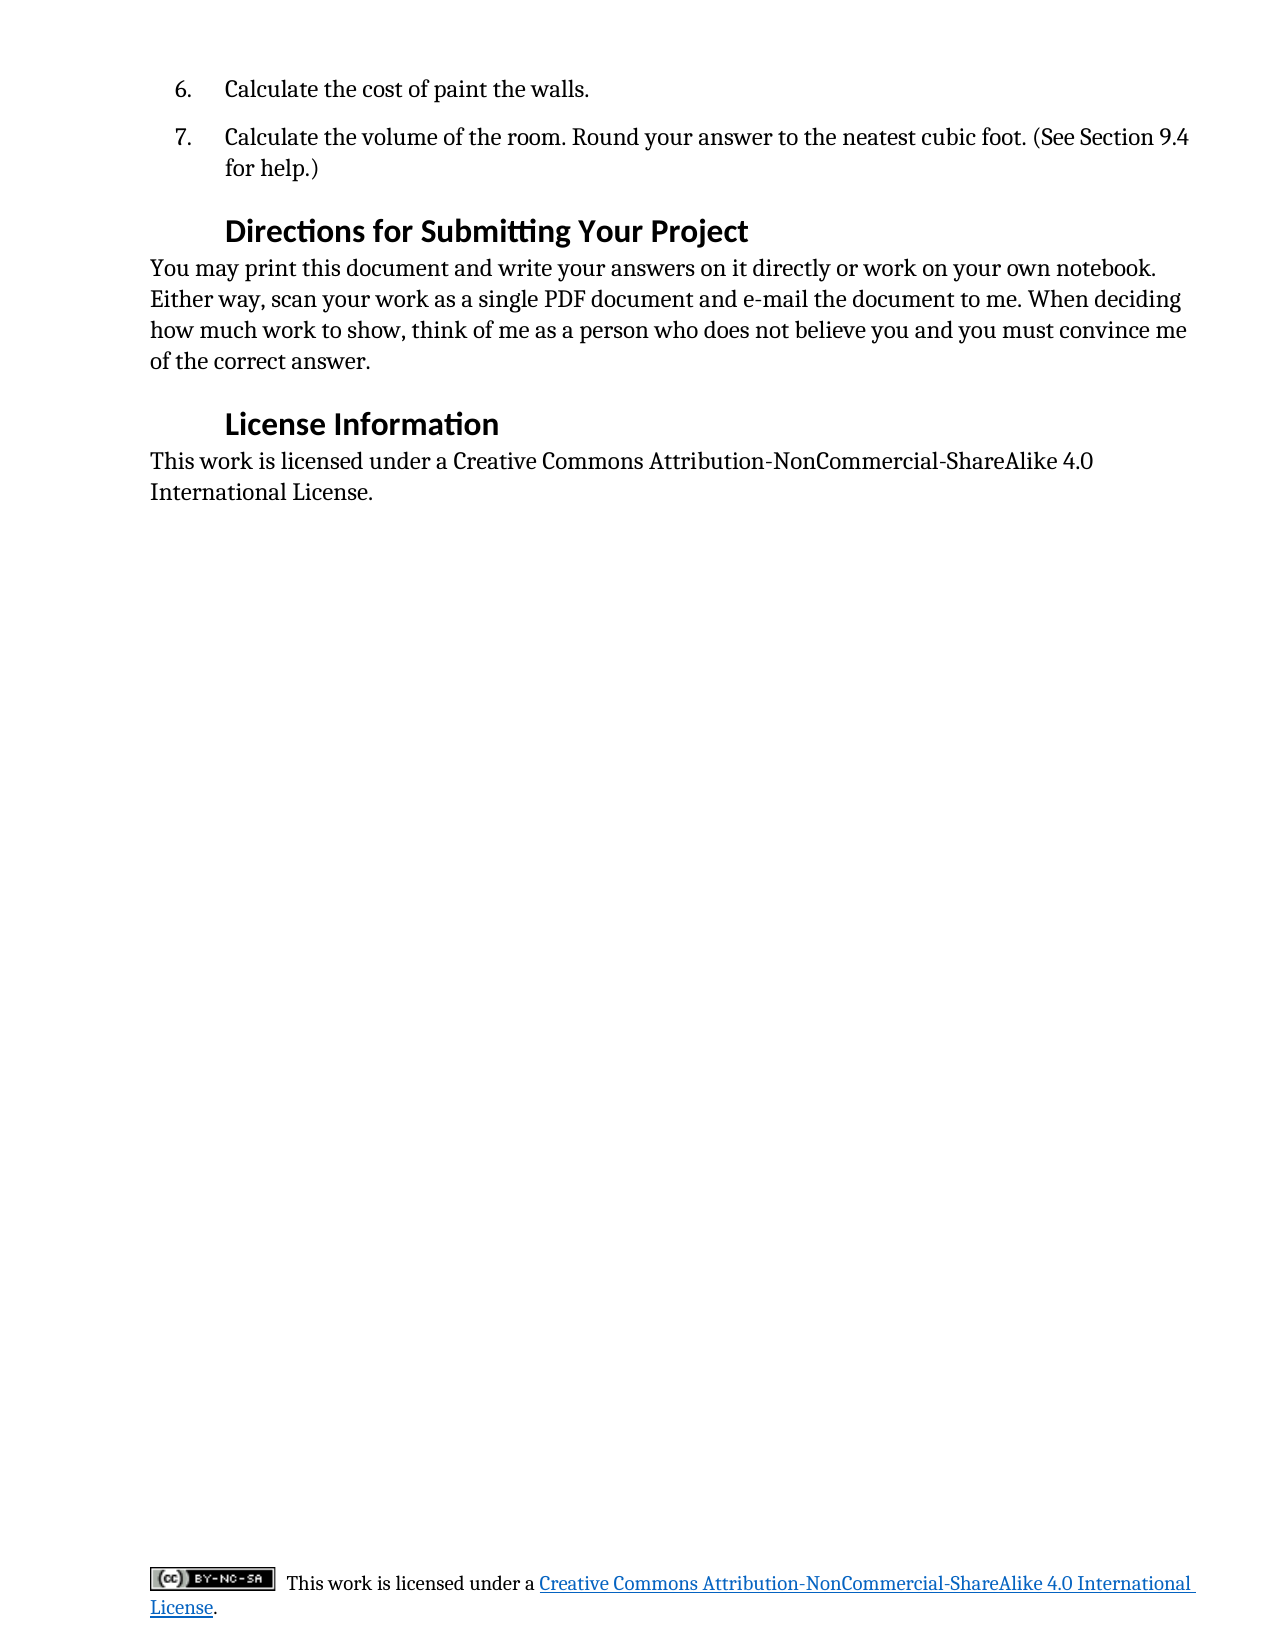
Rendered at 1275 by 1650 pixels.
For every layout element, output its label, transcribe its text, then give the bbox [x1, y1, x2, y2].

list Calculate the volume of the room. Round your answer to the neatest cubic foot. (See Section 9.4 for help.) [175, 123, 1200, 182]
list Calculate the cost of paint the walls. [175, 75, 1200, 104]
subtitle Directions for Submitting Your Project [225, 210, 1200, 251]
picture [150, 1567, 276, 1591]
subtitle License Information [225, 403, 1200, 444]
